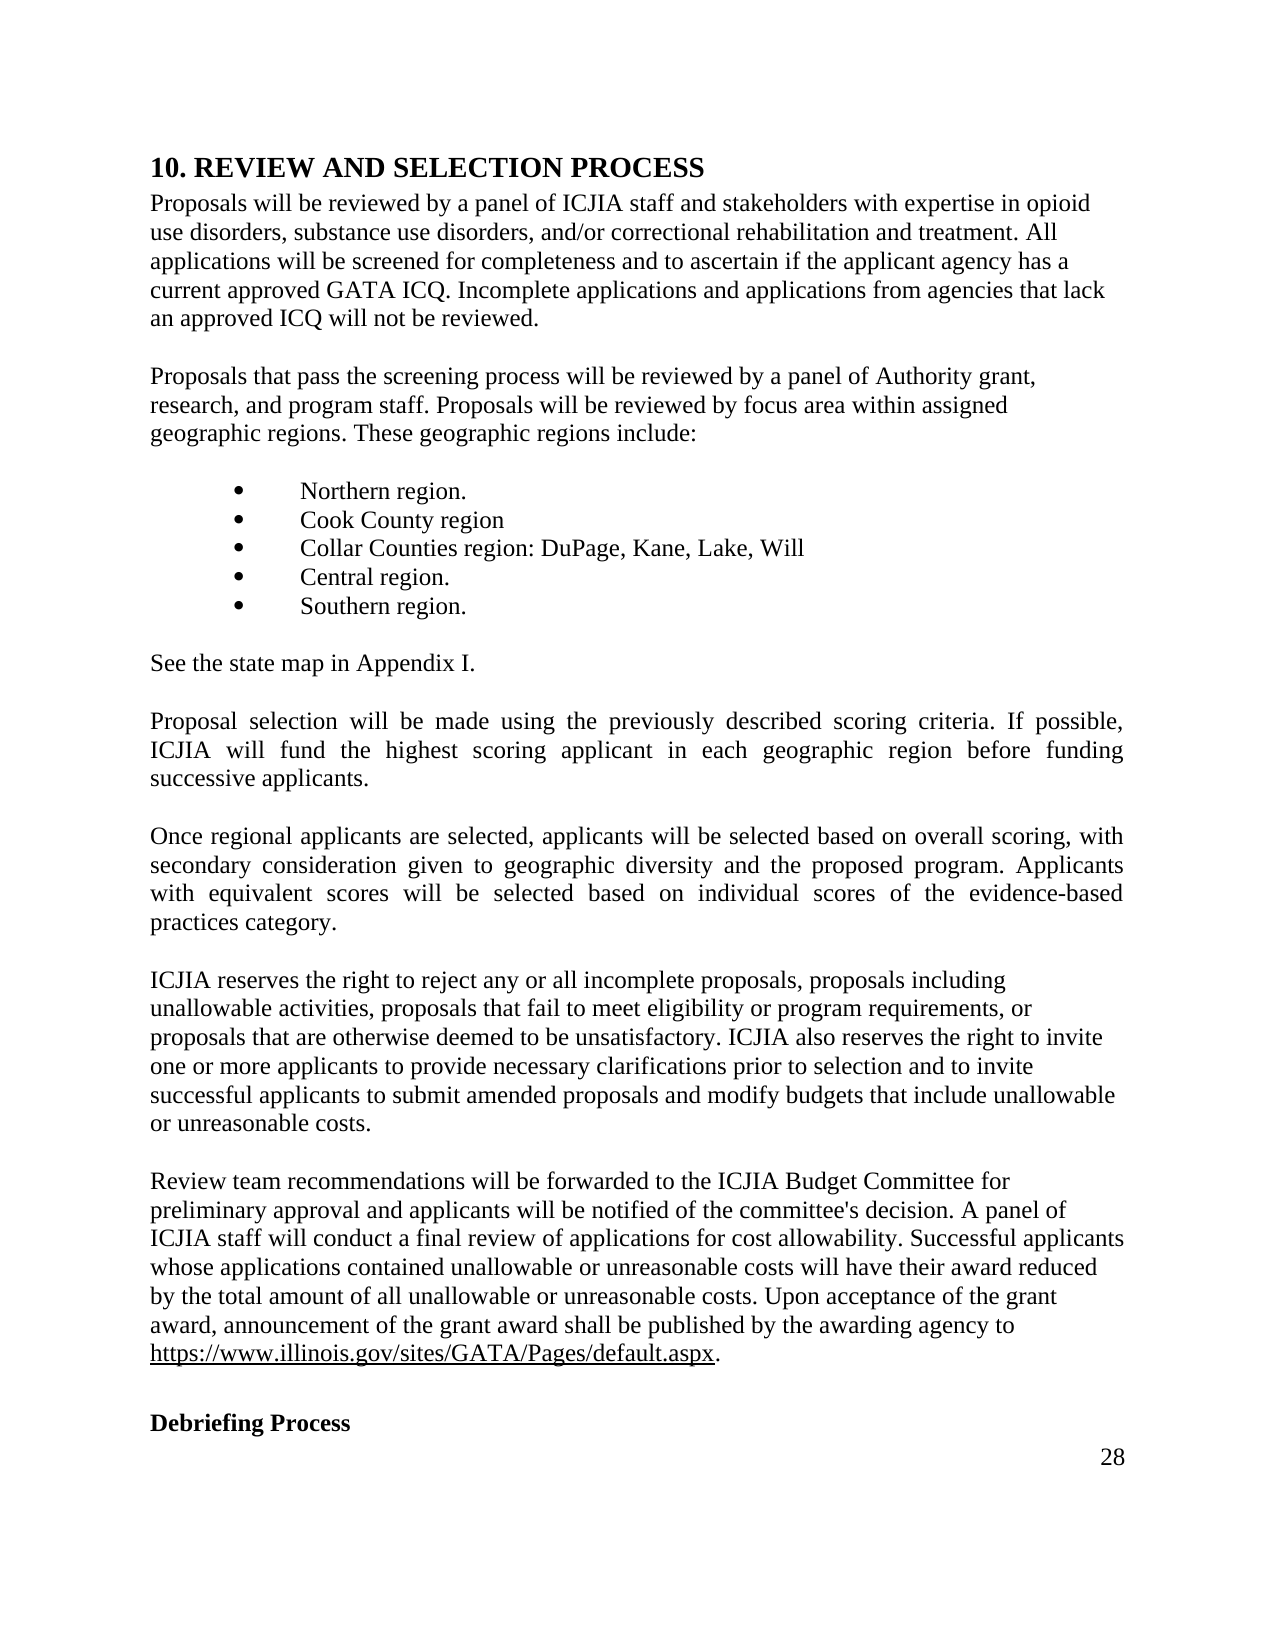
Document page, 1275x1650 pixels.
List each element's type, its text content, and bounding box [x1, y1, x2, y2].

list Southern region. [225, 591, 1125, 620]
list Northern region. [225, 476, 1125, 505]
list Collar Counties region: DuPage, Kane, Lake, Will [225, 533, 1125, 562]
list Central region. [225, 562, 1125, 591]
list Cook County region [225, 505, 1125, 533]
text ICJIA reserves the right to reject any or all incomplete proposals, proposals including unallowable activities, proposals that fail to meet eligibility or program requirements, or proposals that are otherwise deemed to be unsatisfactory. ICJIA also reserves the right to invite one or more applicants to provide necessary clarifications prior to selection and to invite successful applicants to submit amended proposals and modify budgets that include unallowable or unreasonable costs. [150, 965, 1125, 1137]
text Proposal selection will be made using the previously described scoring criteria. If possible, ICJIA will fund the highest scoring applicant in each geographic region before funding successive applicants. [150, 706, 1125, 792]
text Proposals will be reviewed by a panel of ICJIA staff and stakeholders with expertise in opioid use disorders, substance use disorders, and/or correctional rehabilitation and treatment. All applications will be screened for completeness and to ascertain if the applicant agency has a current approved GATA ICQ. Incomplete applications and applications from agencies that lack an approved ICQ will not be reviewed. [150, 188, 1125, 332]
text Proposals that pass the screening process will be reviewed by a panel of Authority grant, research, and program staff. Proposals will be reviewed by focus area within assigned geographic regions. These geographic regions include: [150, 361, 1125, 447]
text See the state map in Appendix I. [150, 648, 1125, 677]
text Review team recommendations will be forwarded to the ICJIA Budget Committee for preliminary approval and applicants will be notified of the committee's decision. A panel of ICJIA staff will conduct a final review of applications for cost allowability. Successful applicants whose applications contained unallowable or unreasonable costs will have their award reduced by the total amount of all unallowable or unreasonable costs. Upon acceptance of the grant award, announcement of the grant award shall be published by the awarding agency to https://www.illinois.gov/sites/GATA/Pages/default.aspx. [150, 1166, 1125, 1367]
text Once regional applicants are selected, applicants will be selected based on overall scoring, with secondary consideration given to geographic diversity and the proposed program. Applicants with equivalent scores will be selected based on individual scores of the evidence-based practices category. [150, 821, 1125, 936]
subtitle 10. REVIEW AND SELECTION PROCESS [150, 150, 1125, 183]
subtitle Debriefing Process [150, 1408, 1125, 1437]
